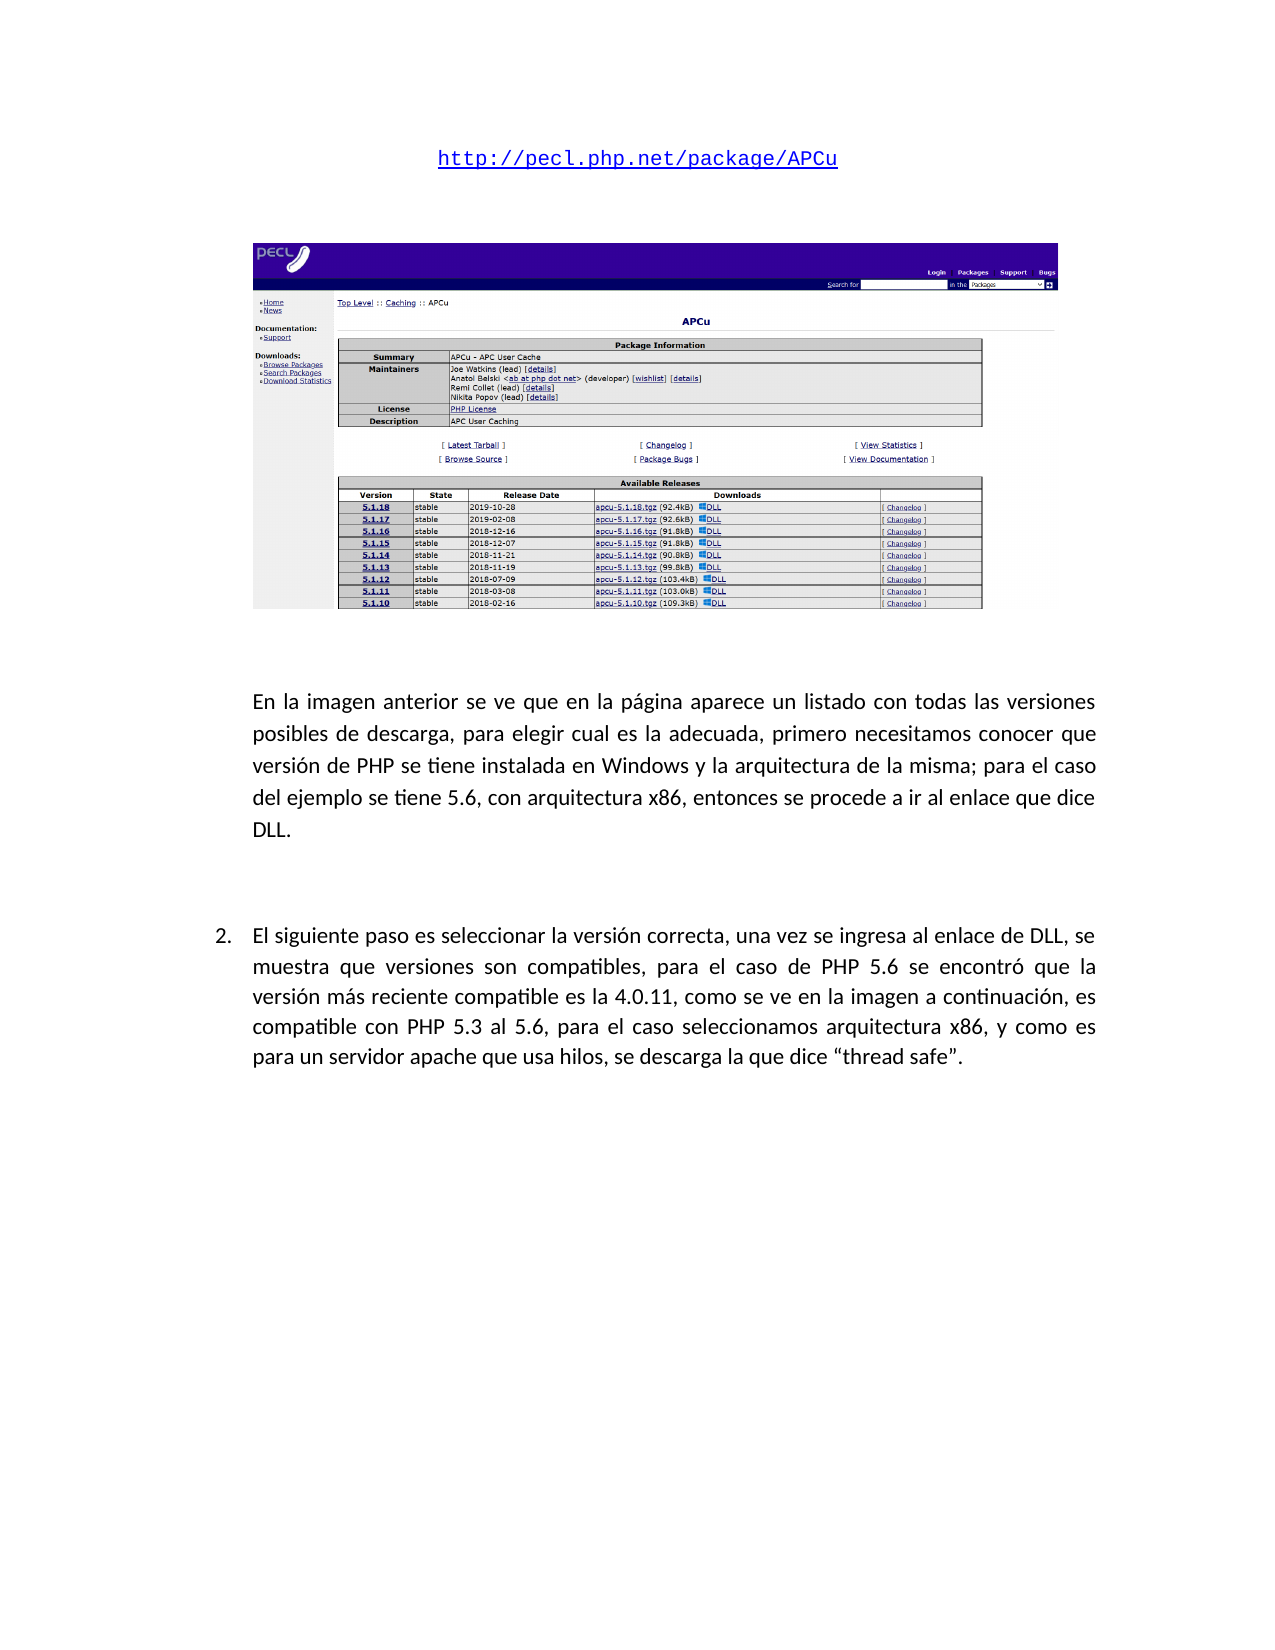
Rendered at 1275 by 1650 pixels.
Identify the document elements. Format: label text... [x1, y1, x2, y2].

text http://pecl.php.net/package/APCu [177, 148, 1098, 171]
list En la imagen anterior se ve que en la página aparece un listado con todas las versiones posibles de descarga, para elegir cual es la adecuada, primero necesitamos conocer que versión de PHP se tiene instalada en Windows y la arquitectura de la misma; para el caso del ejemplo se tiene 5.6, con arquitectura x86, entonces se procede a ir al enlace que dice DLL. [252, 687, 1098, 844]
list El siguiente paso es seleccionar la versión correcta, una vez se ingresa al enlace de DLL, se muestra que versiones son compatibles, para el caso de PHP 5.6 se encontró que la versión más reciente compatible es la 4.0.11, como se ve en la imagen a continuación, es compatible con PHP 5.3 al 5.6, para el caso seleccionamos arquitectura x86, y como es para un servidor apache que usa hilos, se descarga la que dice “thread safe”. [215, 922, 1098, 1071]
picture [253, 243, 1059, 609]
